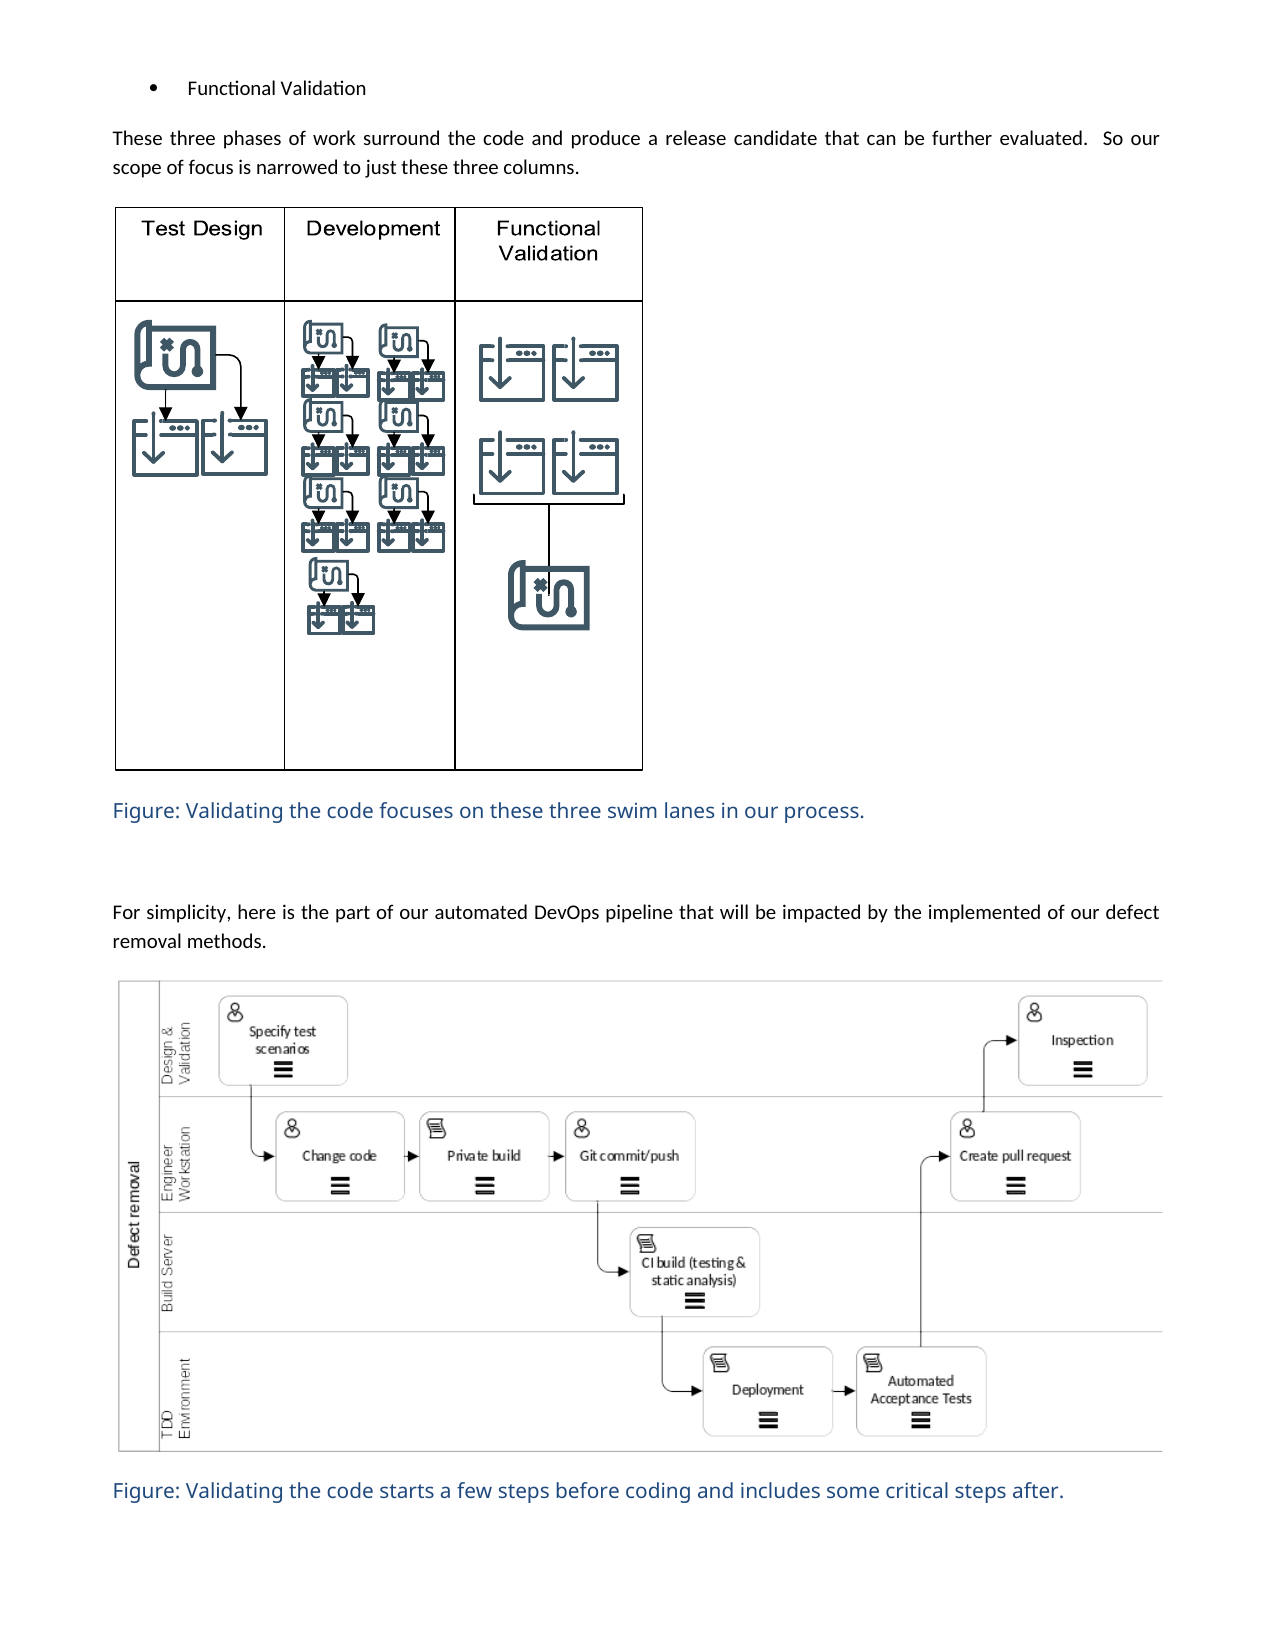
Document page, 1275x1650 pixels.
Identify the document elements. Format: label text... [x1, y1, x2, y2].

text For simplicity, here is the part of our automated DevOps pipeline that will be impacted by the implemented of our defect removal methods. [112, 899, 1162, 954]
list Functional Validation [150, 75, 1162, 100]
text These three phases of work surround the code and produce a release candidate that can be further evaluated. So our scope of focus is narrowed to just these three columns. [112, 125, 1162, 179]
text Figure: Validating the code starts a few steps before coding and includes some critical steps after. [112, 1477, 1162, 1505]
text Figure: Validating the code focuses on these three swim lanes in our process. [112, 796, 1162, 824]
